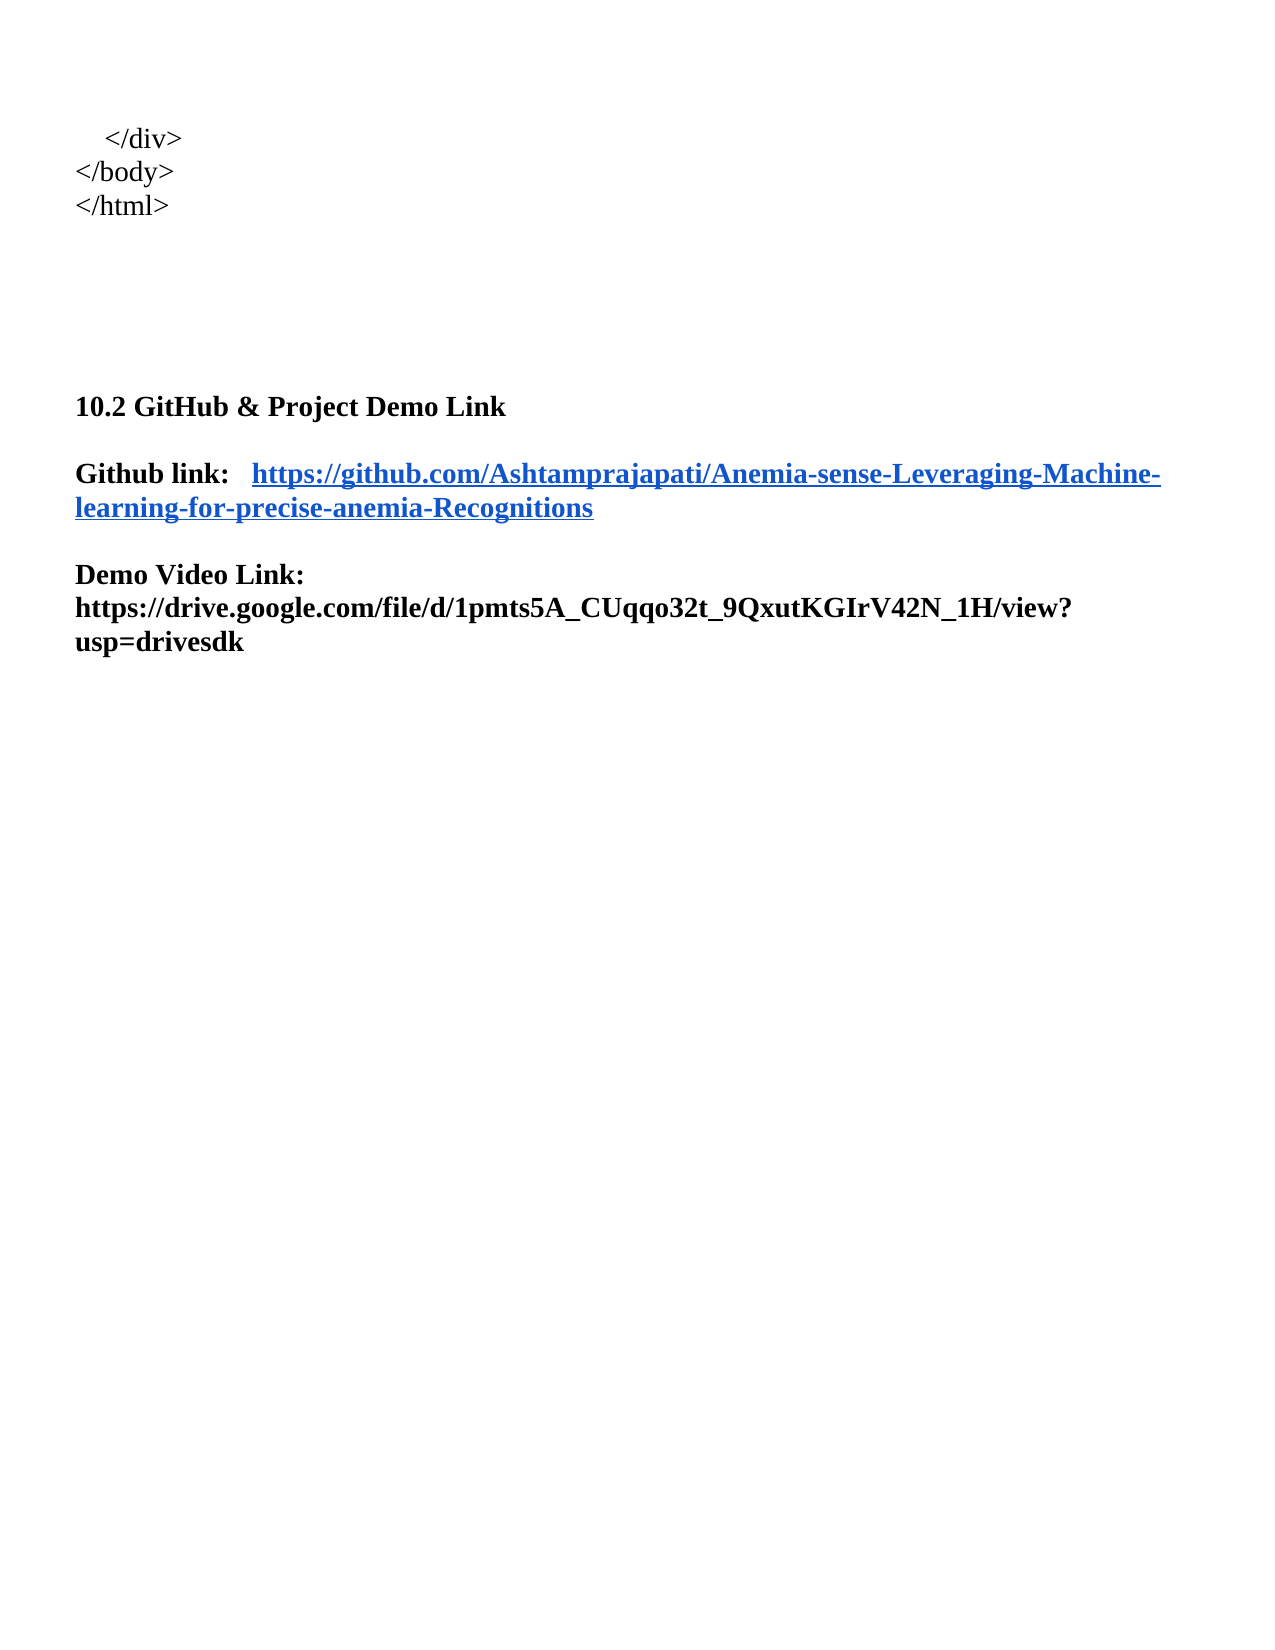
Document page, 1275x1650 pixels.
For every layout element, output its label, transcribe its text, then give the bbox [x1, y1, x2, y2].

text 10.2 GitHub & Project Demo Link [75, 389, 1200, 423]
text https://drive.google.com/file/d/1pmts5A_CUqqo32t_9QxutKGIrV42N_1H/view?usp=drivesdk [75, 590, 1200, 657]
text Demo Video Link: [75, 557, 1200, 590]
text Github link: https://github.com/Ashtamprajapati/Anemia-sense-Leveraging-Machine-learning-for-precise-anemia-Recognitions [75, 456, 1200, 523]
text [75, 121, 1200, 221]
